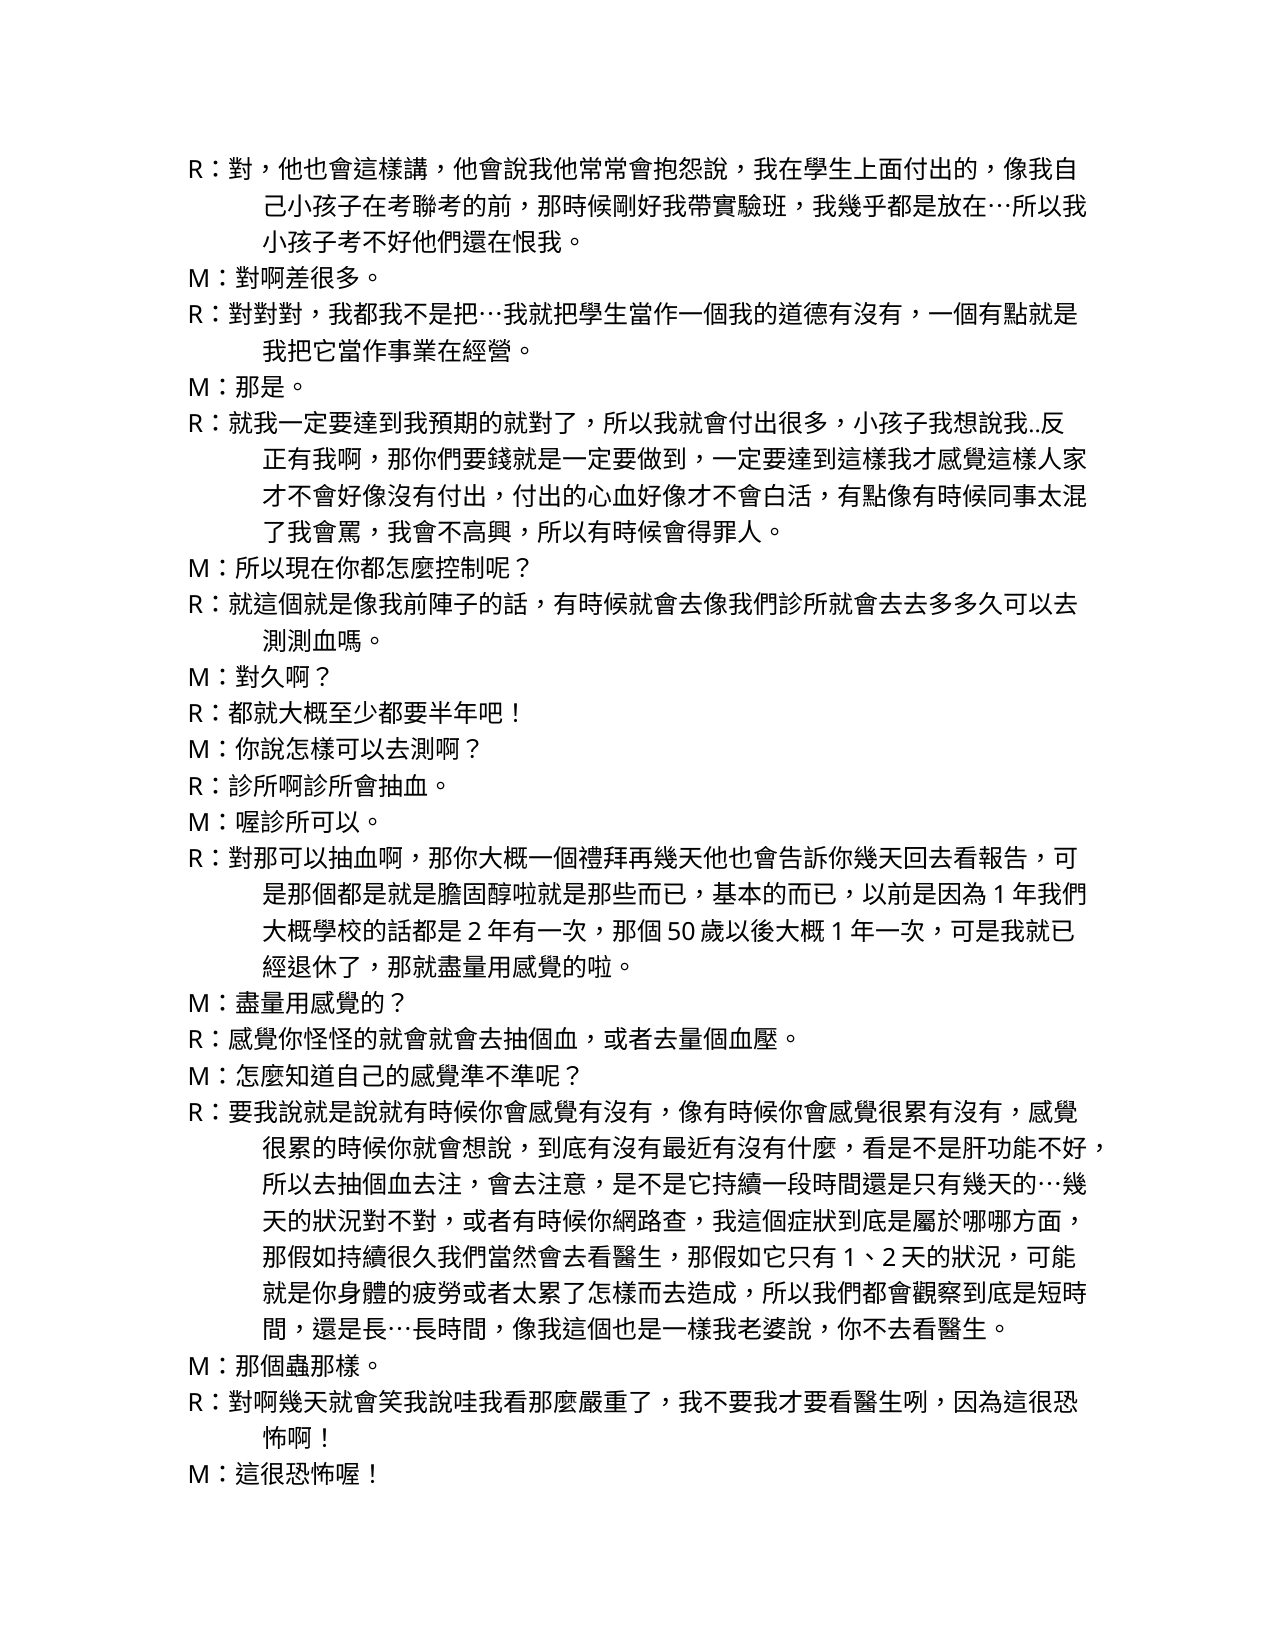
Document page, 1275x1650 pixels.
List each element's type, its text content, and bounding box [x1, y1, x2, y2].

text M：對久啊？ [187, 657, 1087, 694]
text M：怎麼知道自己的感覺準不準呢？ [187, 1056, 1087, 1092]
text M：那是。 [187, 367, 1087, 404]
text R：要我說就是說就有時候你會感覺有沒有，像有時候你會感覺很累有沒有，感覺很累的時候你就會想說，到底有沒有最近有沒有什麼，看是不是肝功能不好，所以去抽個血去注，會去注意，是不是它持續一段時間還是只有幾天的…幾天的狀況對不對，或者有時候你網路查，我這個症狀到底是屬於哪哪方面，那假如持續很久我們當然會去看醫生，那假如它只有1、2天的狀況，可能就是你身體的疲勞或者太累了怎樣而去造成，所以我們都會觀察到底是短時間，還是長…長時間，像我這個也是一樣我老婆說，你不去看醫生。 [187, 1092, 1087, 1346]
text M：這很恐怖喔！ [187, 1455, 1087, 1491]
text M：你說怎樣可以去測啊？ [187, 730, 1087, 766]
text R：都就大概至少都要半年吧！ [187, 694, 1087, 730]
text M：喔診所可以。 [187, 802, 1087, 839]
text R：感覺你怪怪的就會就會去抽個血，或者去量個血壓。 [187, 1020, 1087, 1056]
text R：對那可以抽血啊，那你大概一個禮拜再幾天他也會告訴你幾天回去看報告，可是那個都是就是膽固醇啦就是那些而已，基本的而已，以前是因為1年我們大概學校的話都是2年有一次，那個50歲以後大概1年一次，可是我就已經退休了，那就盡量用感覺的啦。 [187, 839, 1087, 984]
text R：診所啊診所會抽血。 [187, 766, 1087, 802]
text M：對啊差很多。 [187, 259, 1087, 295]
text M：盡量用感覺的？ [187, 984, 1087, 1020]
text R：對啊幾天就會笑我說哇我看那麼嚴重了，我不要我才要看醫生咧，因為這很恐怖啊！ [187, 1382, 1087, 1455]
text R：對，他也會這樣講，他會說我他常常會抱怨說，我在學生上面付出的，像我自己小孩子在考聯考的前，那時候剛好我帶實驗班，我幾乎都是放在…所以我小孩子考不好他們還在恨我。 [187, 150, 1087, 259]
text R：就這個就是像我前陣子的話，有時候就會去像我們診所就會去去多多久可以去測測血嗎。 [187, 585, 1087, 657]
text R：對對對，我都我不是把…我就把學生當作一個我的道德有沒有，一個有點就是我把它當作事業在經營。 [187, 295, 1087, 367]
text M：所以現在你都怎麼控制呢？ [187, 549, 1087, 585]
text M：那個蟲那樣。 [187, 1346, 1087, 1382]
text R：就我一定要達到我預期的就對了，所以我就會付出很多，小孩子我想說我..反正有我啊，那你們要錢就是一定要做到，一定要達到這樣我才感覺這樣人家才不會好像沒有付出，付出的心血好像才不會白活，有點像有時候同事太混了我會罵，我會不高興，所以有時候會得罪人。 [187, 404, 1087, 549]
